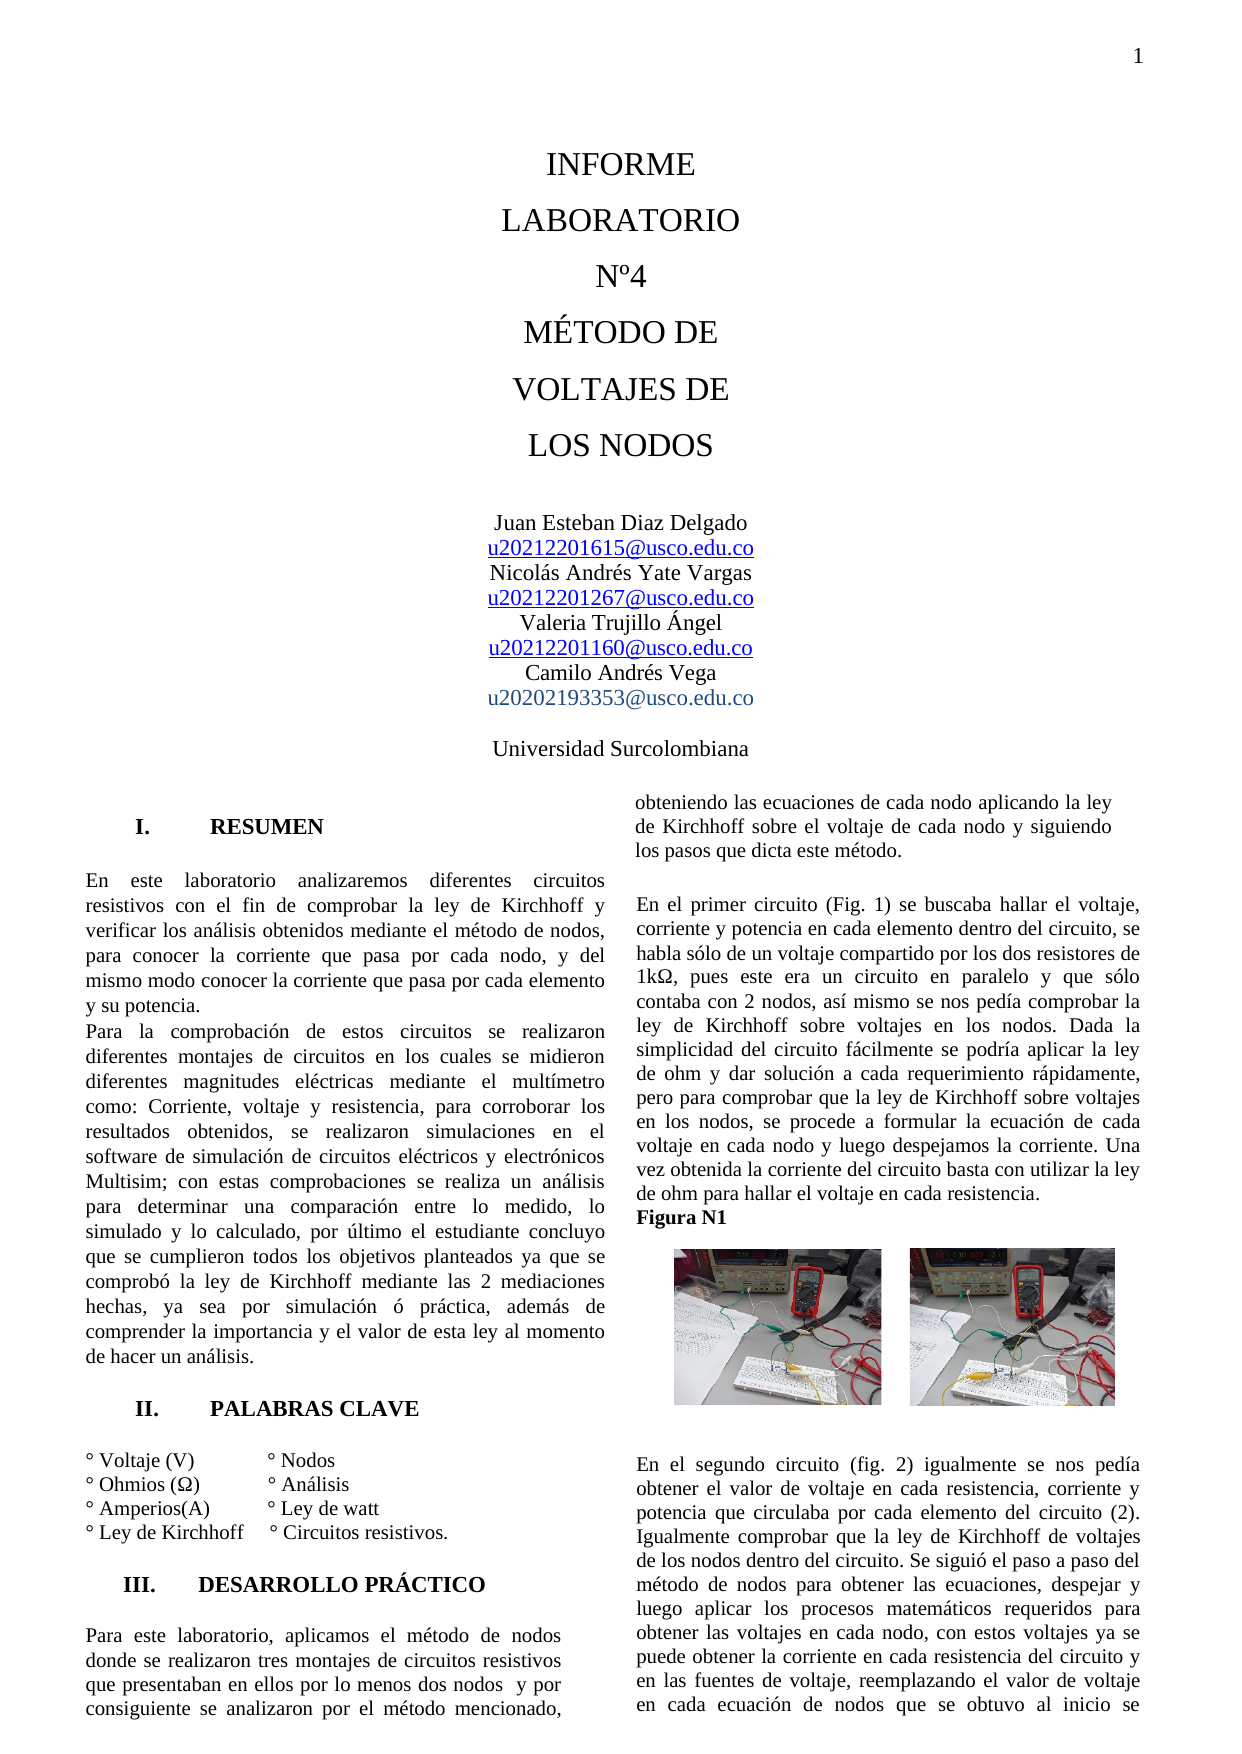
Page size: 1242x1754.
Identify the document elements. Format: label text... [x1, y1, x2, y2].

picture [909, 1248, 1115, 1406]
text III. DESARROLLO PRÁCTICO [123, 1571, 606, 1597]
text Universidad Surcolombiana [334, 736, 907, 762]
text ° Ley de Kirchhoff ° Circuitos resistivos. [85, 1520, 606, 1544]
picture [674, 1249, 882, 1405]
text Juan Esteban Diaz Delgado u20212201615@usco.edu.co Nicolás Andrés Yate Vargas u20212201267@usco.edu.co [487, 558, 754, 607]
text INFORME LABORATORIO Nº4 [489, 129, 752, 298]
text I. RESUMEN [135, 813, 606, 839]
text ° Amperios(A) ° Ley de watt [85, 1496, 606, 1520]
text Para la comprobación de estos circuitos se realizaron diferentes montajes de circuitos en los cuales se midieron diferentes magnitudes eléctricas mediante el multímetro como: Corriente, voltaje y resistencia, para corroborar los resultados obtenidos, se realizaron simulaciones en el software de simulación de circuitos eléctricos y electrónicos Multisim; con estas comprobaciones se realiza un análisis para determinar una comparación entre lo medido, lo simulado y lo calculado, por último el estudiante concluyo que se cumplieron todos los objetivos planteados ya que se comprobó la ley de Kirchhoff mediante las 2 mediaciones hechas, ya sea por simulación ó práctica, además de comprender la importancia y el valor de esta ley al momento de hacer un análisis. [85, 1018, 606, 1368]
text Juan Esteban Diaz Delgado u20212201615@usco.edu.co Nicolás Andrés Yate Vargas u20212201267@usco.edu.co [487, 511, 754, 557]
text MÉTODO DE VOLTAJES DE LOS NODOS [489, 298, 752, 466]
text II. PALABRAS CLAVE [135, 1395, 606, 1421]
text Para este laboratorio, aplicamos el método de nodos donde se realizaron tres montajes de circuitos resistivos que presentaban en ellos por lo menos dos nodos y por consiguiente se analizaron por el método mencionado, obteniendo las ecuaciones de cada nodo aplicando la ley de Kirchhoff sobre el voltaje de cada nodo y siguiendo los pasos que dicta este método. [635, 790, 1113, 862]
text Camilo Andrés Vega u20202193353@usco.edu.co [487, 661, 754, 711]
text En este laboratorio analizaremos diferentes circuitos resistivos con el fin de comprobar la ley de Kirchhoff y verificar los análisis obtenidos mediante el método de nodos, para conocer la corriente que pasa por cada nodo, y del mismo modo conocer la corriente que pasa por cada elemento y su potencia. [85, 867, 606, 1017]
text Valeria Trujillo Ángel u20212201160@usco.edu.co [487, 611, 754, 661]
text ° Ohmios (Ω) ° Análisis [85, 1472, 606, 1496]
text Para este laboratorio, aplicamos el método de nodos donde se realizaron tres montajes de circuitos resistivos que presentaban en ellos por lo menos dos nodos y por consiguiente se analizaron por el método mencionado, obteniendo las ecuaciones de cada nodo aplicando la ley de Kirchhoff sobre el voltaje de cada nodo y siguiendo los pasos que dicta este método. [85, 1623, 562, 1720]
text ° Voltaje (V) ° Nodos [85, 1448, 606, 1472]
text Figura N1 [636, 1205, 1141, 1229]
text En el primer circuito (Fig. 1) se buscaba hallar el voltaje, corriente y potencia en cada elemento dentro del circuito, se habla sólo de un voltaje compartido por los dos resistores de 1kΩ, pues este era un circuito en paralelo y que sólo contaba con 2 nodos, así mismo se nos pedía comprobar la ley de Kirchhoff sobre voltajes en los nodos. Dada la simplicidad del circuito fácilmente se podría aplicar la ley de ohm y dar solución a cada requerimiento rápidamente, pero para comprobar que la ley de Kirchhoff sobre voltajes en los nodos, se procede a formular la ecuación de cada voltaje en cada nodo y luego despejamos la corriente. Una vez obtenida la corriente del circuito basta con utilizar la ley de ohm para hallar el voltaje en cada resistencia. [636, 892, 1141, 1205]
